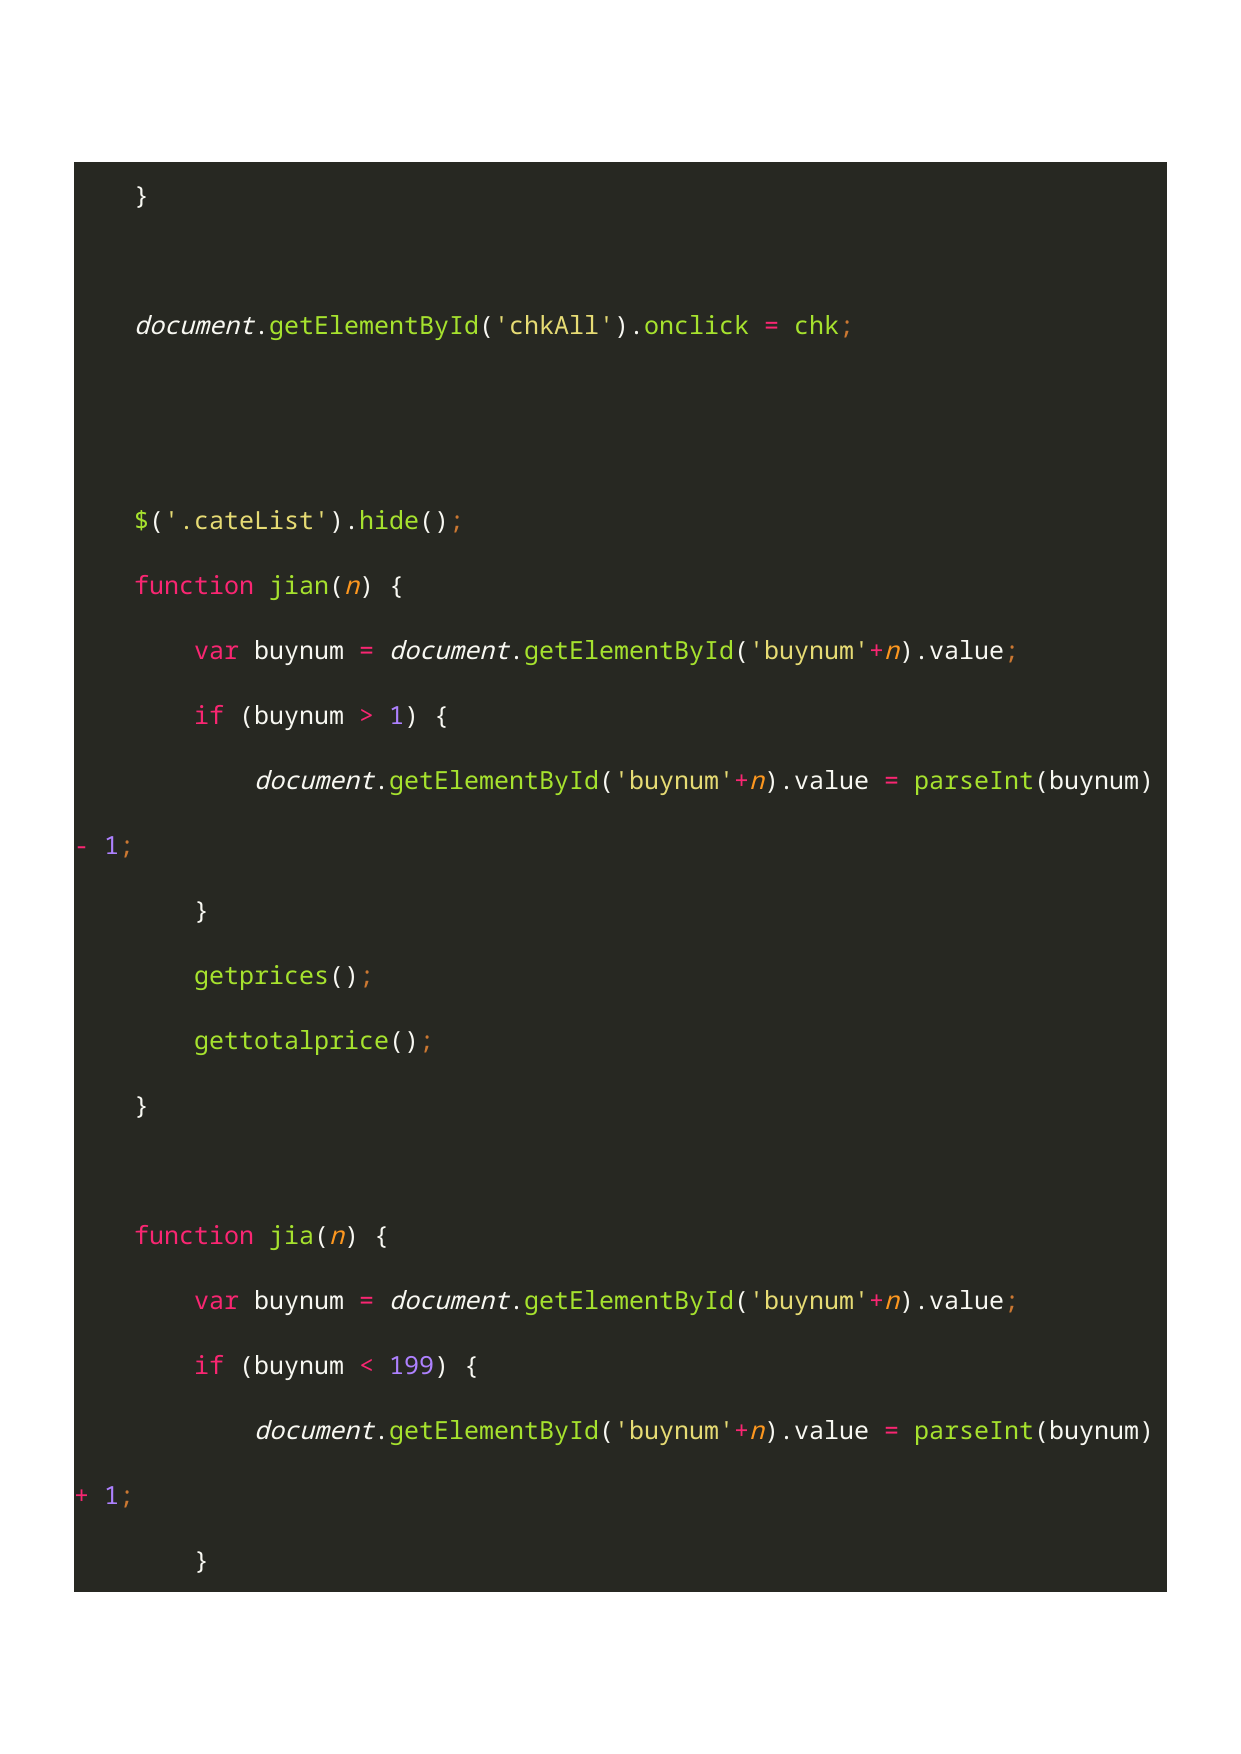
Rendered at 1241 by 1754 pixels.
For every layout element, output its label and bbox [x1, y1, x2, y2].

text [74, 162, 1167, 1592]
